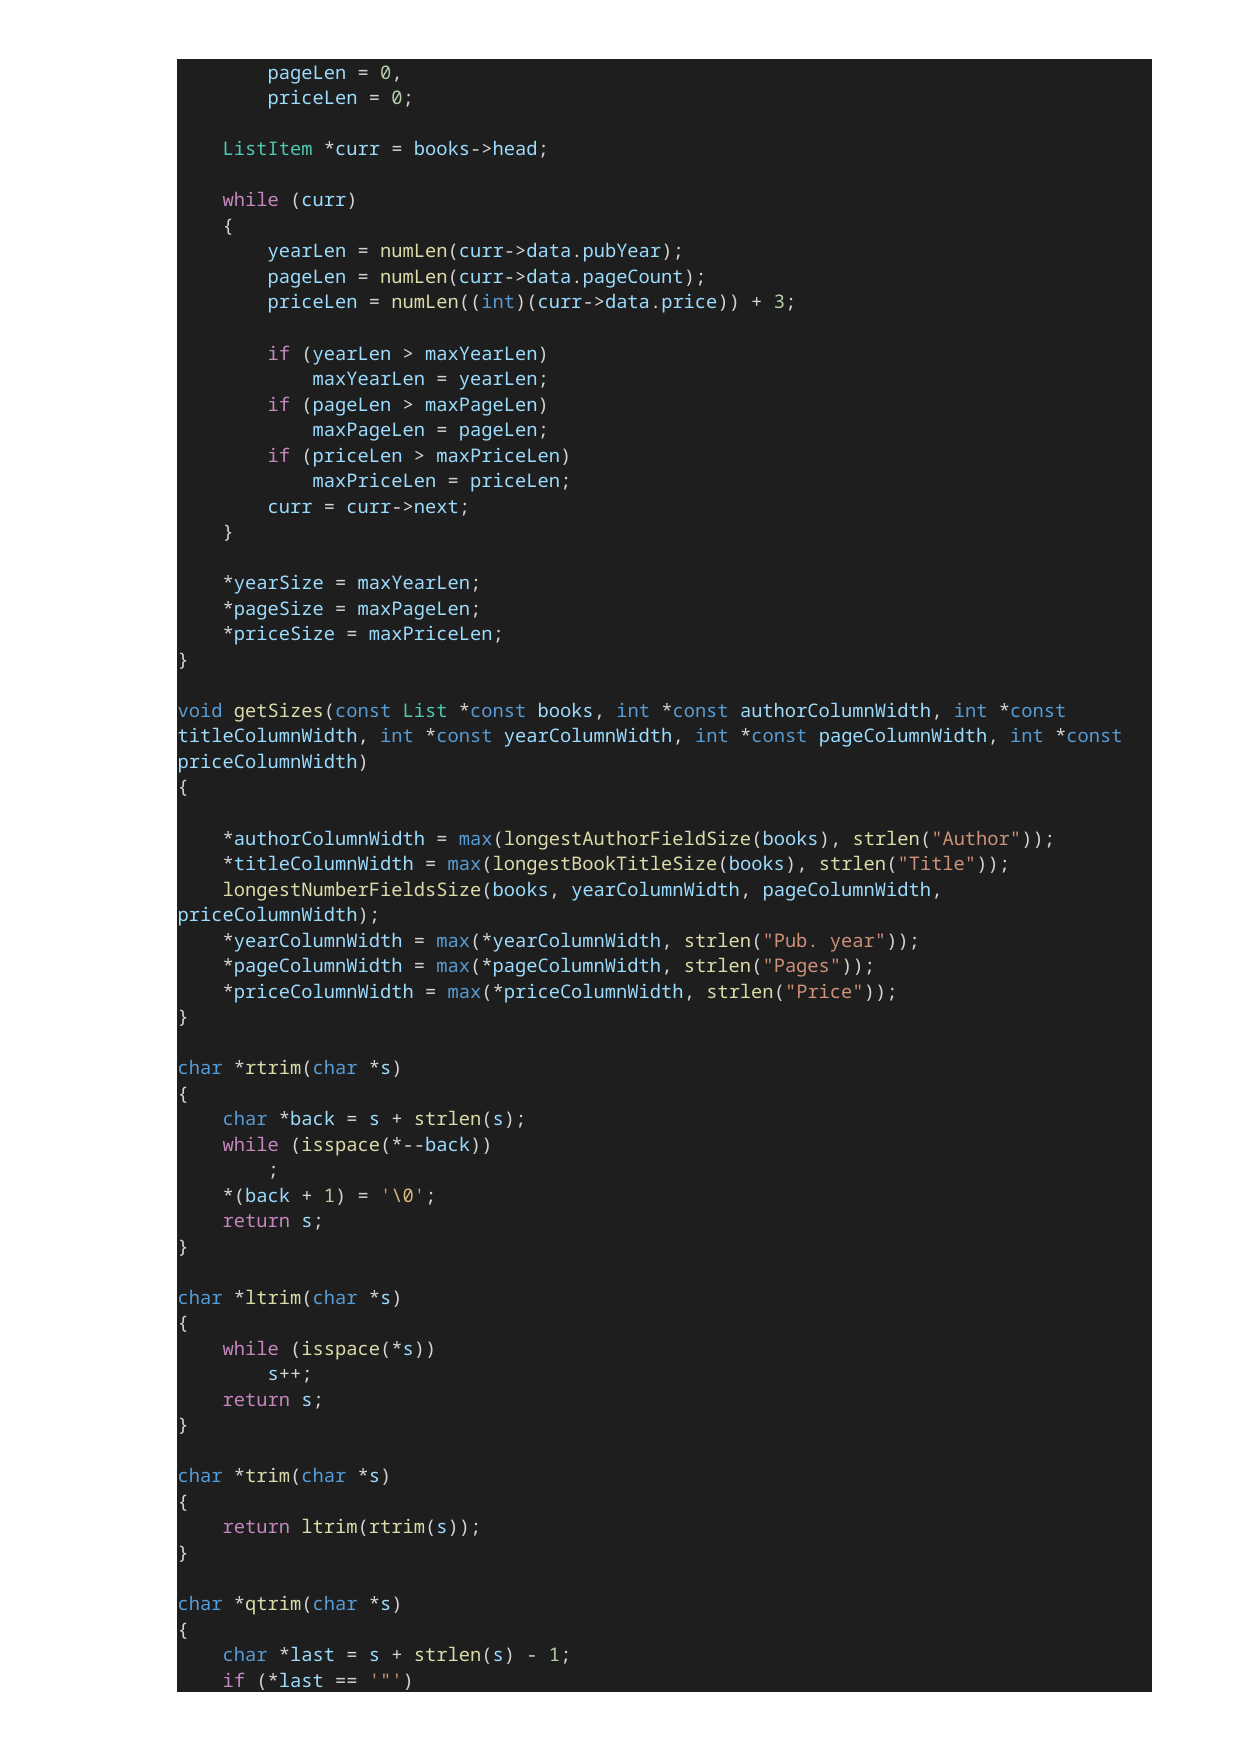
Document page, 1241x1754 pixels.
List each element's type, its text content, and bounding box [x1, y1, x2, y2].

text { [177, 212, 1152, 238]
text { [177, 1310, 1152, 1335]
text pageLen = numLen(curr->data.pageCount); [177, 263, 1152, 289]
text } [177, 1539, 1152, 1565]
text ListItem *curr = books->head; [177, 136, 1152, 161]
text s++; [177, 1361, 1152, 1386]
text void getSizes(const List *const books, int *const authorColumnWidth, int *const titleColumnWidth, int *const yearColumnWidth, int *const pageColumnWidth, int *const priceColumnWidth) [177, 697, 1152, 774]
text } [177, 1003, 1152, 1029]
text *titleColumnWidth = max(longestBookTitleSize(books), strlen("Title")); [177, 850, 1152, 876]
text *authorColumnWidth = max(longestAuthorFieldSize(books), strlen("Author")); [177, 825, 1152, 850]
text char *ltrim(char *s) [177, 1284, 1152, 1310]
text *priceSize = maxPriceLen; [177, 621, 1152, 646]
text *yearSize = maxYearLen; [177, 569, 1152, 595]
text { [177, 1488, 1152, 1514]
text { [177, 774, 1152, 799]
text char *qtrim(char *s) [177, 1590, 1152, 1616]
text while (curr) [177, 187, 1152, 212]
text *yearColumnWidth = max(*yearColumnWidth, strlen("Pub. year")); [177, 927, 1152, 952]
text maxPageLen = pageLen; [177, 416, 1152, 442]
text if (pageLen > maxPageLen) [177, 391, 1152, 416]
text if (yearLen > maxYearLen) [177, 340, 1152, 365]
text char *rtrim(char *s) [177, 1054, 1152, 1080]
text yearLen = numLen(curr->data.pubYear); [177, 238, 1152, 263]
text } [177, 646, 1152, 672]
text char *trim(char *s) [177, 1463, 1152, 1488]
text curr = curr->next; [177, 493, 1152, 518]
text *priceColumnWidth = max(*priceColumnWidth, strlen("Price")); [177, 978, 1152, 1003]
text if (*last == '"') [177, 1667, 1152, 1692]
text priceLen = numLen((int)(curr->data.price)) + 3; [177, 289, 1152, 314]
text *pageColumnWidth = max(*pageColumnWidth, strlen("Pages")); [177, 952, 1152, 978]
text return ltrim(rtrim(s)); [177, 1514, 1152, 1539]
text if (priceLen > maxPriceLen) [177, 442, 1152, 467]
text longestNumberFieldsSize(books, yearColumnWidth, pageColumnWidth, priceColumnWidth); [177, 876, 1152, 927]
text while (isspace(*s)) [177, 1335, 1152, 1361]
text *pageSize = maxPageLen; [177, 595, 1152, 621]
text ; [177, 1157, 1152, 1182]
text return s; [177, 1386, 1152, 1412]
text { [177, 1080, 1152, 1106]
text } [177, 518, 1152, 544]
text return s; [177, 1208, 1152, 1233]
text char *last = s + strlen(s) - 1; [177, 1641, 1152, 1667]
text priceLen = 0; [177, 85, 1152, 110]
text char *back = s + strlen(s); [177, 1106, 1152, 1131]
text } [177, 1412, 1152, 1437]
text while (isspace(*--back)) [177, 1131, 1152, 1157]
text } [177, 1233, 1152, 1259]
text maxPriceLen = priceLen; [177, 467, 1152, 493]
text { [177, 1616, 1152, 1641]
text pageLen = 0, [177, 59, 1152, 85]
text *(back + 1) = '\0'; [177, 1182, 1152, 1208]
text maxYearLen = yearLen; [177, 365, 1152, 391]
